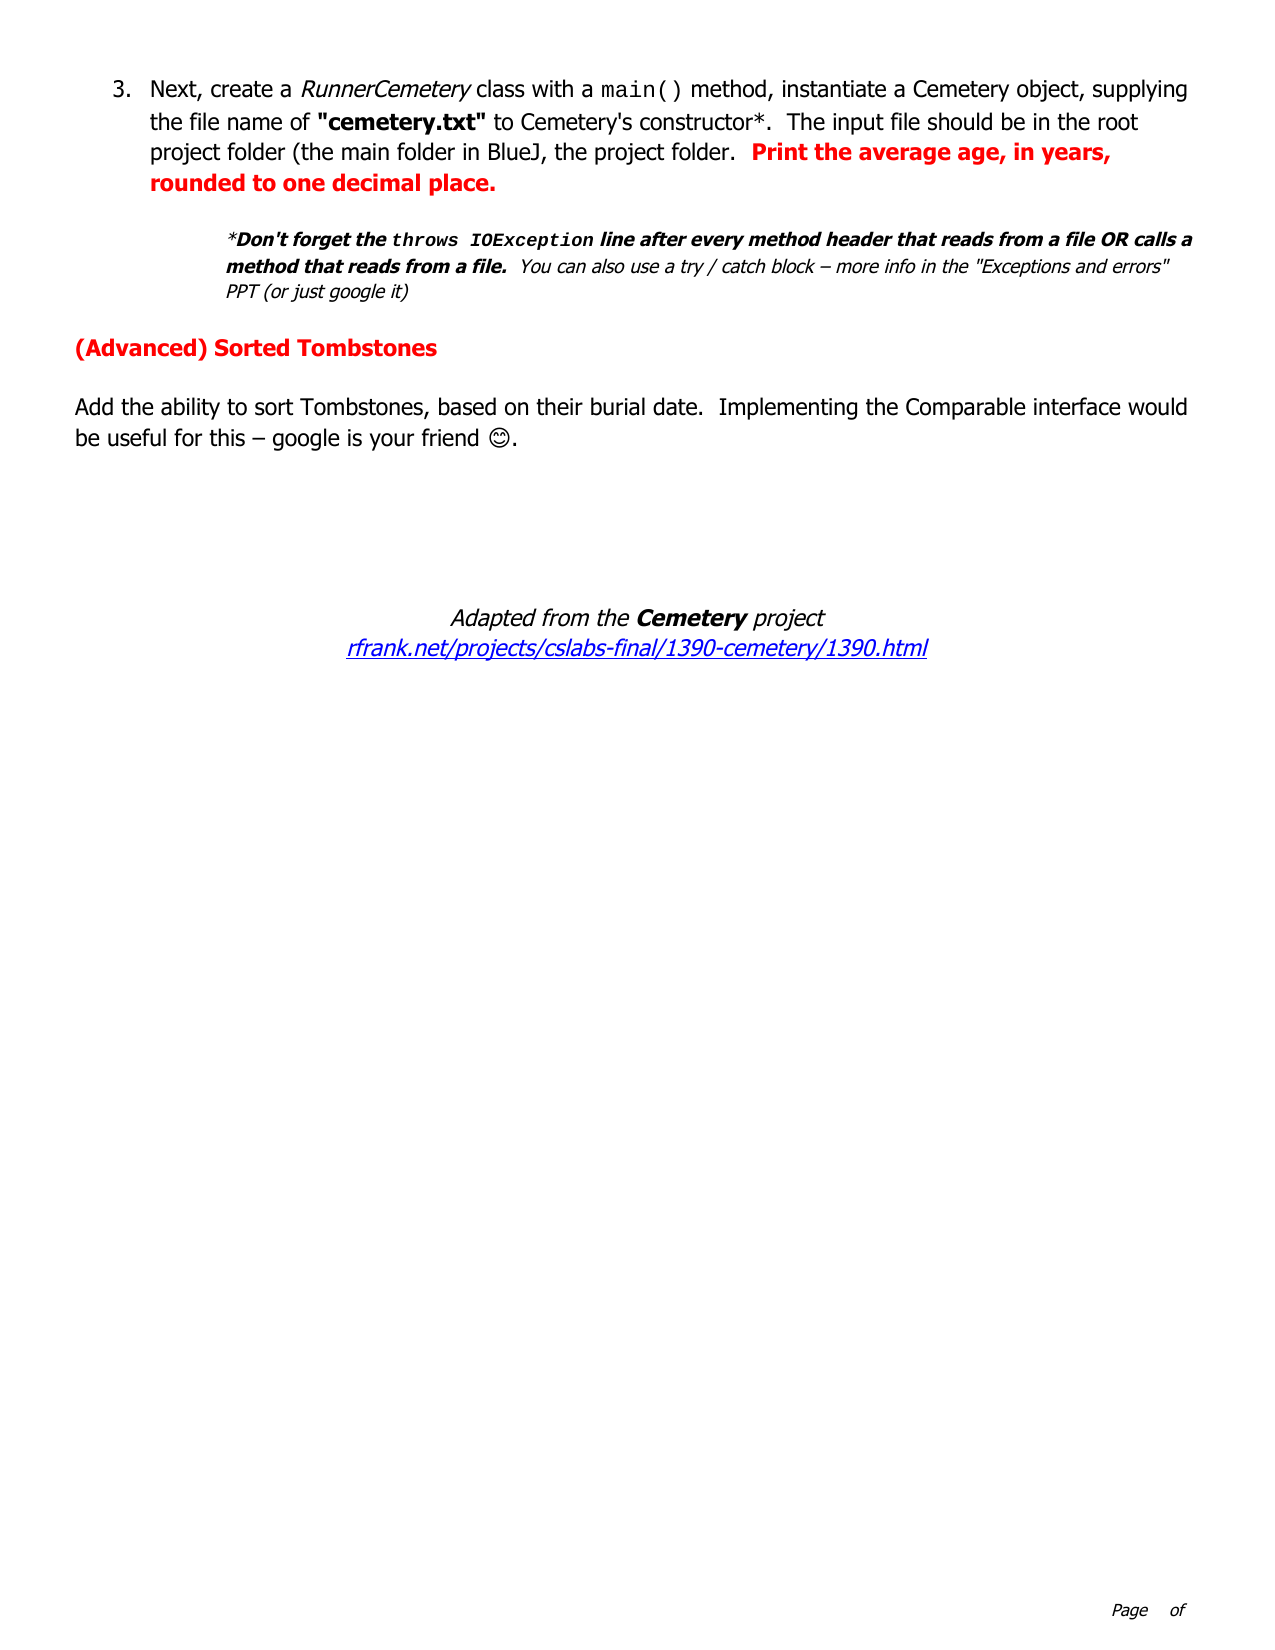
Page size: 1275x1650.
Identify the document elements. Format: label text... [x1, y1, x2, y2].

text Adapted from the Cemetery project [75, 603, 1200, 631]
text rfrank.net/projects/cslabs-final/1390-cemetery/1390.html [75, 634, 1200, 661]
text (Advanced) Sorted Tombstones [75, 333, 1200, 361]
list Next, create a RunnerCemetery class with a main() method, instantiate a Cemetery object, supplying the file name of "cemetery.txt" to Cemetery's constructor*. The input file should be in the root project folder (the main folder in BlueJ, the project folder. Print the average age, in years, rounded to one decimal place. [112, 75, 1200, 196]
text Add the ability to sort Tombstones, based on their burial date. Implementing the Comparable interface would be useful for this – google is your friend 😊. [75, 393, 1200, 452]
text *Don't forget the throws IOException line after every method header that reads from a file OR calls a method that reads from a file. You can also use a try / catch block – more info in the "Exceptions and errors" PPT (or just google it) [225, 228, 1200, 302]
